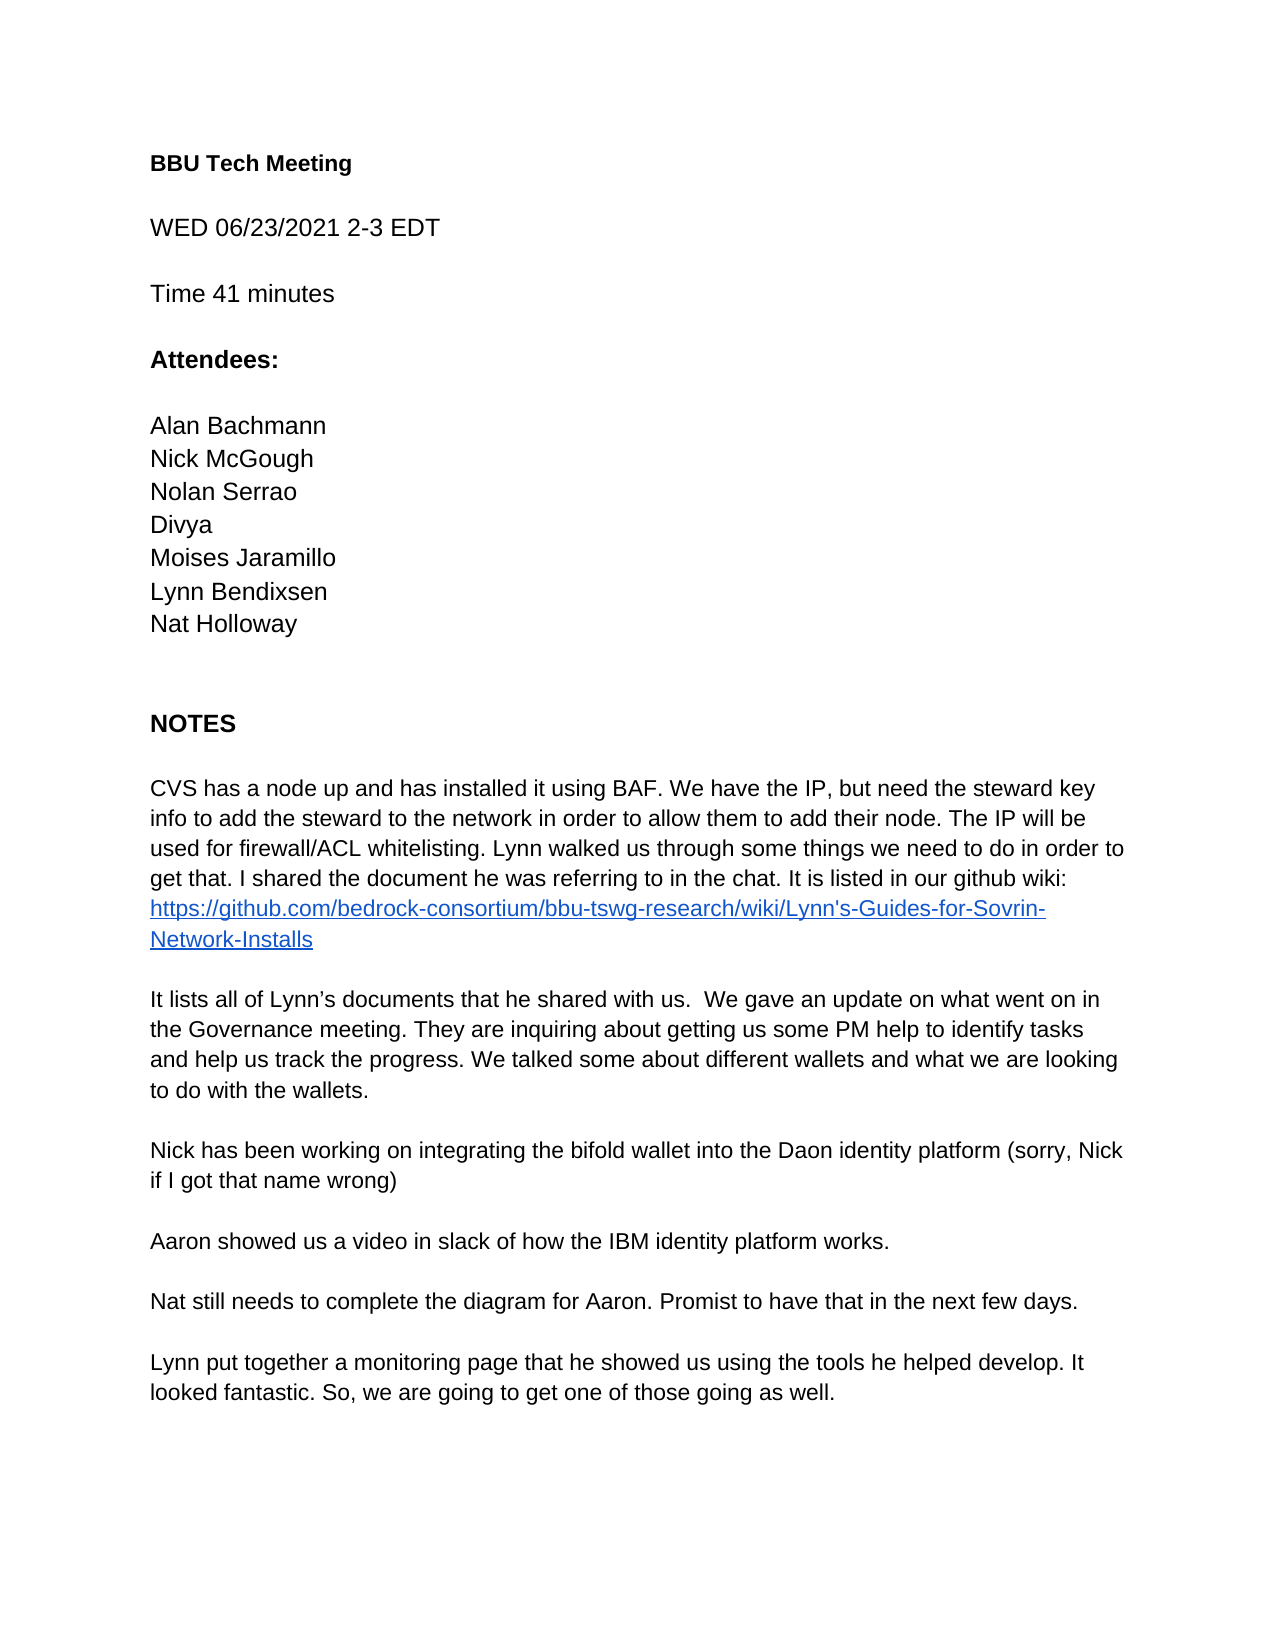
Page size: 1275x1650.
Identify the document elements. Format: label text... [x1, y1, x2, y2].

text Lynn put together a monitoring page that he showed us using the tools he helped develop. It looked fantastic. So, we are going to get one of those going as well. [150, 1348, 1125, 1405]
text Nat Holloway [150, 609, 1125, 638]
text Aaron showed us a video in slack of how the IBM identity platform works. [150, 1228, 1125, 1254]
text Nolan Serrao [150, 477, 1125, 506]
text Alan Bachmann [150, 411, 1125, 440]
text Attendees: [150, 345, 1125, 374]
text Moises Jaramillo [150, 543, 1125, 572]
text It lists all of Lynn’s documents that he shared with us. We gave an update on what went on in the Governance meeting. They are inquiring about getting us some PM help to identify tasks and help us track the progress. We talked some about different wallets and what we are looking to do with the wallets. [150, 986, 1125, 1103]
text BBU Tech Meeting [150, 150, 1125, 176]
text CVS has a node up and has installed it using BAF. We have the IP, but need the steward key info to add the steward to the network in order to allow them to add their node. The IP will be used for firewall/ACL whitelisting. Lynn walked us through some things we need to do in order to get that. I shared the document he was referring to in the chat. It is listed in our github wiki: https://github.com/bedrock-consortium/bbu-tswg-research/wiki/Lynn's-Guides-for-Sovrin-Network-Installs [150, 774, 1125, 952]
text Nick McGough [150, 444, 1125, 473]
text Nat still needs to complete the diagram for Aaron. Promist to have that in the next few days. [150, 1288, 1125, 1314]
text Nick has been working on integrating the bifold wallet into the Daon identity platform (sorry, Nick if I got that name wrong) [150, 1137, 1125, 1194]
text Lynn Bendixsen [150, 576, 1125, 605]
text WED 06/23/2021 2-3 EDT [150, 213, 1125, 242]
text Divya [150, 510, 1125, 539]
text NOTES [150, 708, 1125, 737]
text Time 41 minutes [150, 279, 1125, 308]
